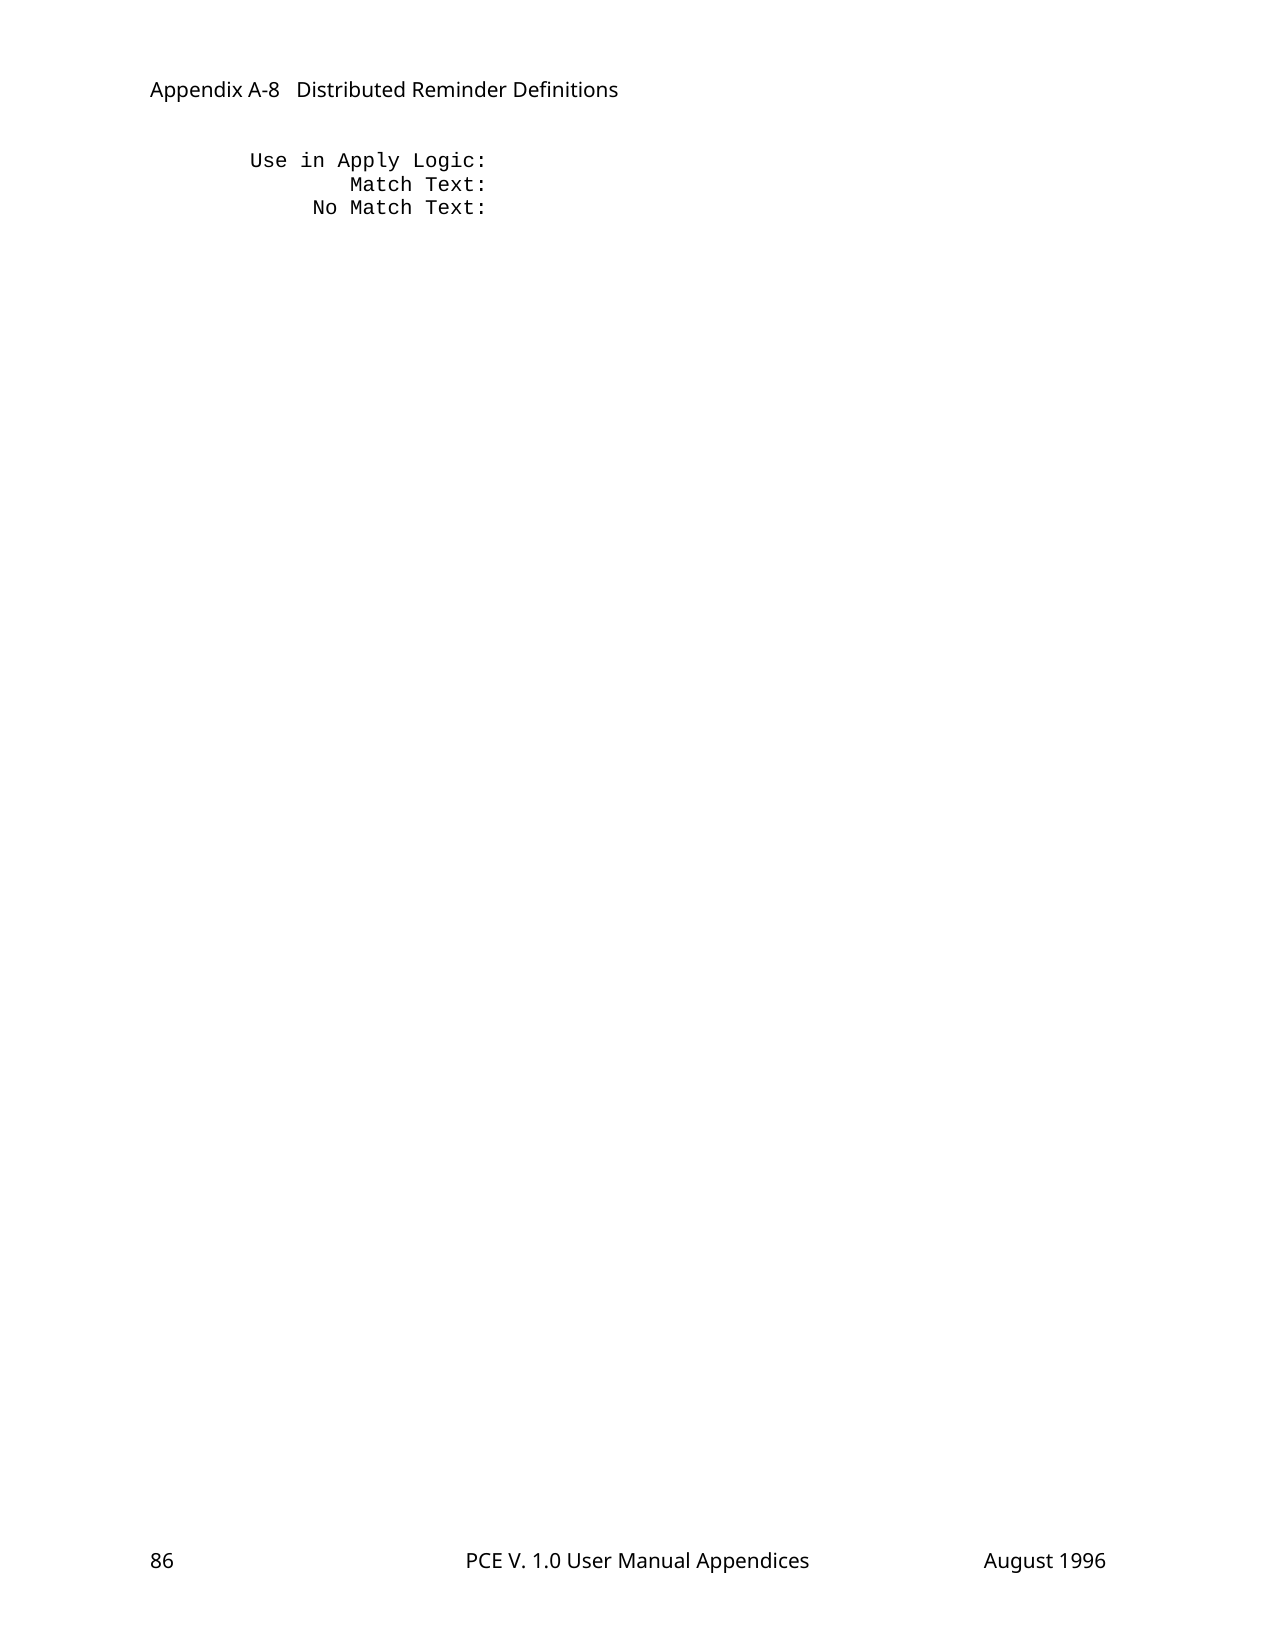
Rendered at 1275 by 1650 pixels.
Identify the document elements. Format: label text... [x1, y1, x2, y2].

text Use in Apply Logic: [150, 150, 1125, 174]
text Match Text: [150, 174, 1125, 197]
text No Match Text: [150, 197, 1125, 221]
